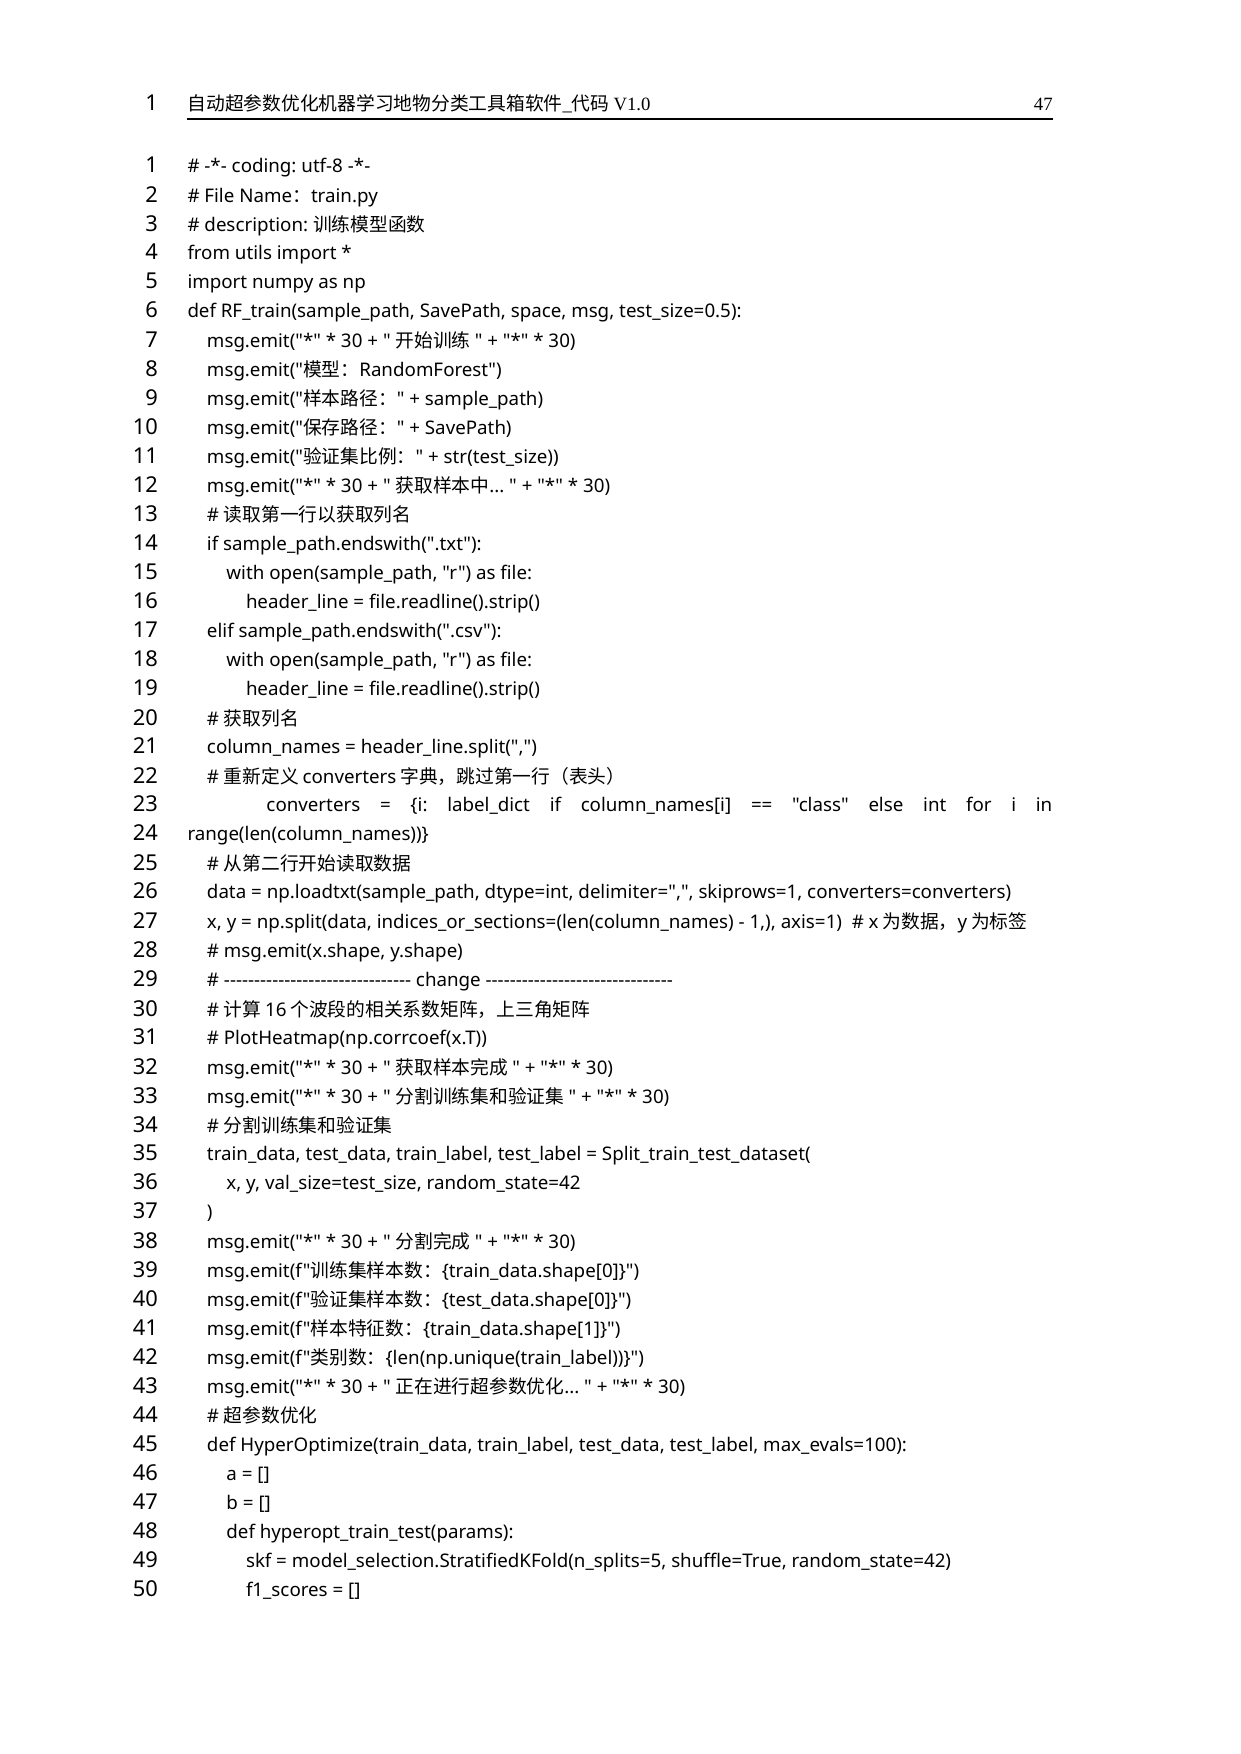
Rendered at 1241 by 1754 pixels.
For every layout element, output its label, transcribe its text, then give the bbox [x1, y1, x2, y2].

text # -*- coding: utf-8 -*- [187, 150, 1053, 179]
text def HyperOptimize(train_data, train_label, test_data, test_label, max_evals=100): [187, 1429, 1053, 1458]
text msg.emit(f"样本特征数：{train_data.shape[1]}") [187, 1313, 1053, 1342]
text # 分割训练集和验证集 [187, 1109, 1053, 1138]
text train_data, test_data, train_label, test_label = Split_train_test_dataset( [187, 1138, 1053, 1168]
text elif sample_path.endswith(".csv"): [187, 615, 1053, 644]
text msg.emit("*" * 30 + " 分割训练集和验证集 " + "*" * 30) [187, 1080, 1053, 1109]
text header_line = file.readline().strip() [187, 673, 1053, 703]
text msg.emit("*" * 30 + " 获取样本完成 " + "*" * 30) [187, 1051, 1053, 1080]
text b = [] [187, 1487, 1053, 1516]
text # 获取列名 [187, 703, 1053, 732]
text from utils import * [187, 238, 1053, 267]
text # PlotHeatmap(np.corrcoef(x.T)) [187, 1022, 1053, 1051]
text a = [] [187, 1458, 1053, 1487]
text msg.emit("验证集比例：" + str(test_size)) [187, 441, 1053, 470]
text skf = model_selection.StratifiedKFold(n_splits=5, shuffle=True, random_state=42) [187, 1545, 1053, 1574]
text import numpy as np [187, 267, 1053, 296]
text # 从第二行开始读取数据 [187, 848, 1053, 877]
text msg.emit("*" * 30 + " 分割完成 " + "*" * 30) [187, 1226, 1053, 1255]
text msg.emit(f"类别数：{len(np.unique(train_label))}") [187, 1342, 1053, 1371]
text with open(sample_path, "r") as file: [187, 557, 1053, 586]
text msg.emit("*" * 30 + " 开始训练 " + "*" * 30) [187, 325, 1053, 354]
text x, y, val_size=test_size, random_state=42 [187, 1168, 1053, 1197]
text # ------------------------------- change ------------------------------- [187, 964, 1053, 993]
text msg.emit("样本路径：" + sample_path) [187, 383, 1053, 412]
text # 读取第一行以获取列名 [187, 499, 1053, 528]
text with open(sample_path, "r") as file: [187, 644, 1053, 673]
text msg.emit("*" * 30 + " 正在进行超参数优化... " + "*" * 30) [187, 1371, 1053, 1400]
text # 重新定义converters字典，跳过第一行（表头） [187, 761, 1053, 790]
text msg.emit(f"训练集样本数：{train_data.shape[0]}") [187, 1255, 1053, 1284]
text msg.emit("保存路径：" + SavePath) [187, 412, 1053, 441]
text def hyperopt_train_test(params): [187, 1516, 1053, 1545]
text # description: 训练模型函数 [187, 208, 1053, 238]
text data = np.loadtxt(sample_path, dtype=int, delimiter=",", skiprows=1, converters=converters) [187, 877, 1053, 906]
text # msg.emit(x.shape, y.shape) [187, 935, 1053, 964]
text ) [187, 1197, 1053, 1226]
text # 超参数优化 [187, 1400, 1053, 1429]
text msg.emit(f"验证集样本数：{test_data.shape[0]}") [187, 1284, 1053, 1313]
text header_line = file.readline().strip() [187, 586, 1053, 615]
text f1_scores = [] [187, 1574, 1053, 1603]
text msg.emit("*" * 30 + " 获取样本中... " + "*" * 30) [187, 470, 1053, 499]
text x, y = np.split(data, indices_or_sections=(len(column_names) - 1,), axis=1) # x为数据，y为标签 [187, 906, 1053, 935]
text def RF_train(sample_path, SavePath, space, msg, test_size=0.5): [187, 296, 1053, 325]
text if sample_path.endswith(".txt"): [187, 528, 1053, 557]
text # File Name：train.py [187, 179, 1053, 208]
text column_names = header_line.split(",") [187, 732, 1053, 761]
text converters = {i: label_dict if column_names[i] == "class" else int for i in range(len(column_names))} [187, 790, 1053, 848]
text msg.emit("模型：RandomForest") [187, 354, 1053, 383]
text # 计算16个波段的相关系数矩阵，上三角矩阵 [187, 993, 1053, 1022]
